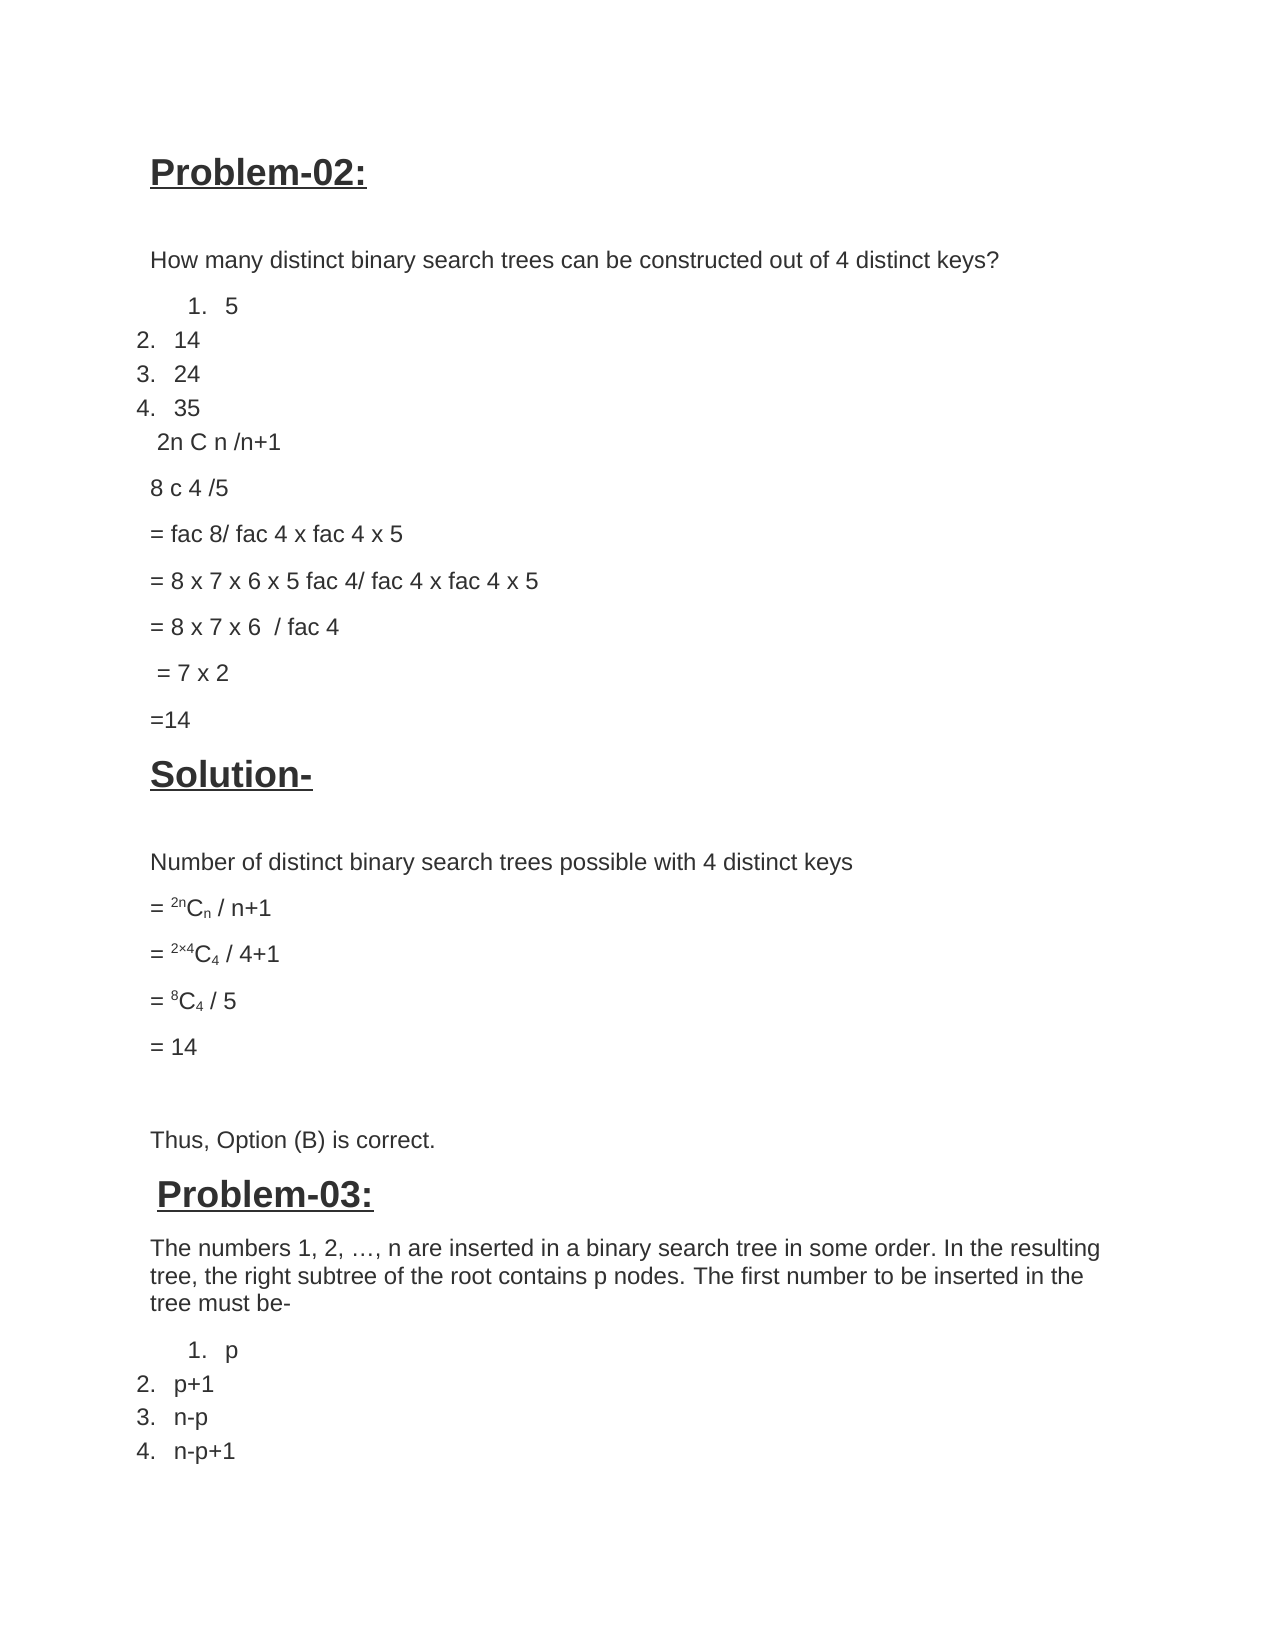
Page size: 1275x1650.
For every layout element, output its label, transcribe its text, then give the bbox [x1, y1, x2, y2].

text Solution- [150, 752, 1125, 795]
text = 8 x 7 x 6 / fac 4 [150, 613, 1125, 641]
text = 8 x 7 x 6 x 5 fac 4/ fac 4 x fac 4 x 5 [150, 567, 1125, 594]
list p [187, 1336, 1125, 1363]
text Thus, Option (B) is correct. [150, 1126, 1125, 1153]
list 14 [136, 326, 1125, 353]
text = 2×4C4 / 4+1 [150, 940, 1125, 968]
text The numbers 1, 2, …, n are inserted in a binary search tree in some order. In the resulting tree, the right subtree of the root contains p nodes. The first number to be inserted in the tree must be- [150, 1234, 1125, 1317]
list n-p [136, 1403, 1125, 1431]
text = 2nCn / n+1 [150, 894, 1125, 922]
text =14 [150, 706, 1125, 733]
text 8 c 4 /5 [150, 474, 1125, 501]
text Number of distinct binary search trees possible with 4 distinct keys [150, 848, 1125, 875]
list n-p+1 [136, 1437, 1125, 1465]
list 24 [136, 360, 1125, 387]
text How many distinct binary search trees can be constructed out of 4 distinct keys? [150, 246, 1125, 273]
list 5 [187, 292, 1125, 320]
list 35 [136, 394, 1125, 421]
text Problem-03: [150, 1172, 1125, 1215]
list p+1 [136, 1369, 1125, 1397]
text = 7 x 2 [150, 659, 1125, 687]
text Problem-02: [150, 150, 1125, 193]
text = 14 [150, 1033, 1125, 1061]
text 2n C n /n+1 [150, 427, 1125, 455]
text = 8C4 / 5 [150, 987, 1125, 1014]
text = fac 8/ fac 4 x fac 4 x 5 [150, 520, 1125, 548]
